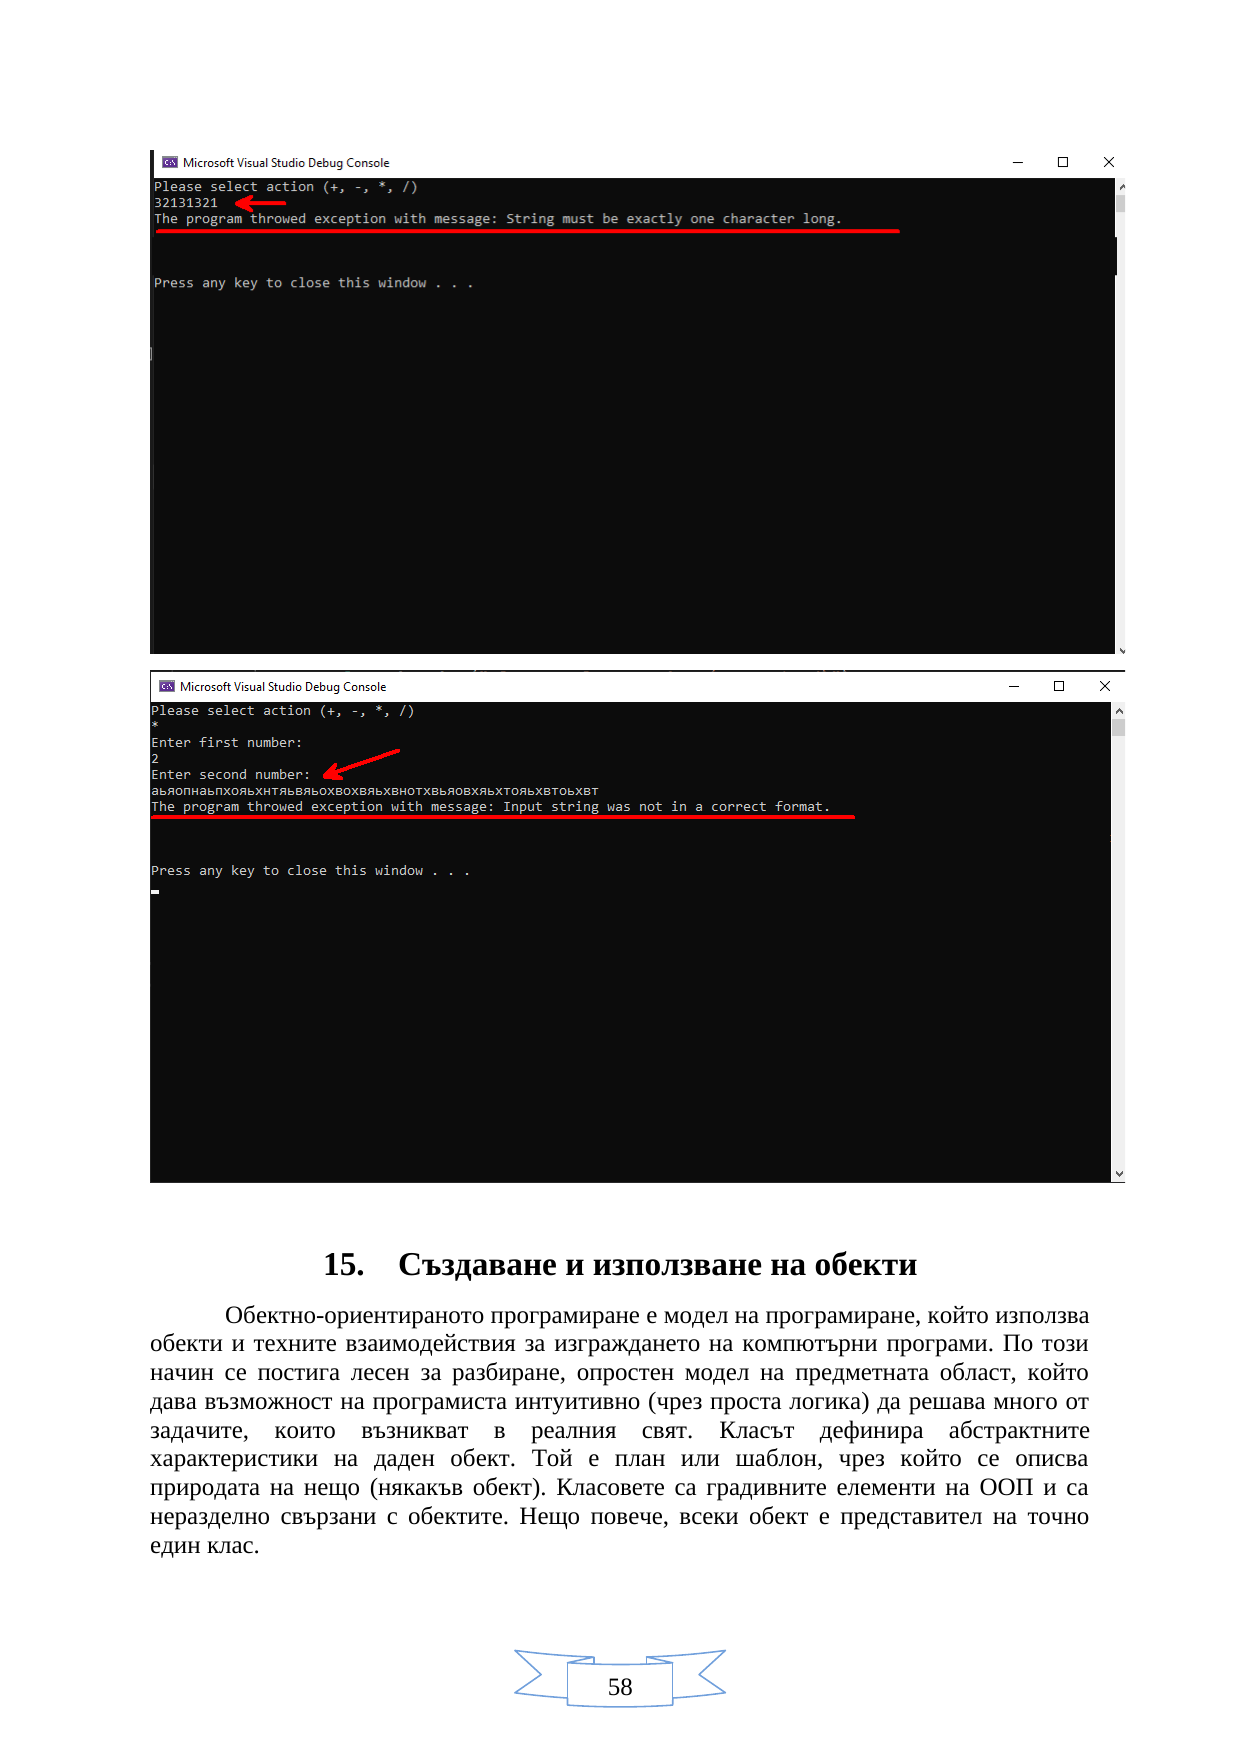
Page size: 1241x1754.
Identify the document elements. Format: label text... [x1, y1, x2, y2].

picture [150, 150, 1125, 654]
picture [150, 670, 1125, 1183]
text Обектно-ориентираното програмиране е модел на програмиране, който използва обекти и техните взаимодействия за изграждането на компютърни програми. По този начин се постига лесен за разбиране, опростен модел на предметната област, който дава възможност на програмиста интуитивно (чрез проста логика) да решава много от задачите, които възникват в реалния свят. Класът дефинира абстрактните характеристики на даден обект. Той е план или шаблон, чрез който се описва природата на нещо (някакъв обект). Класовете са градивните елементи на ООП и са неразделно свързани с обектите. Нещо повече, всеки обект е представител на точно един клас. [150, 1300, 1090, 1558]
text Създаване и използване на обекти [150, 1245, 1090, 1283]
